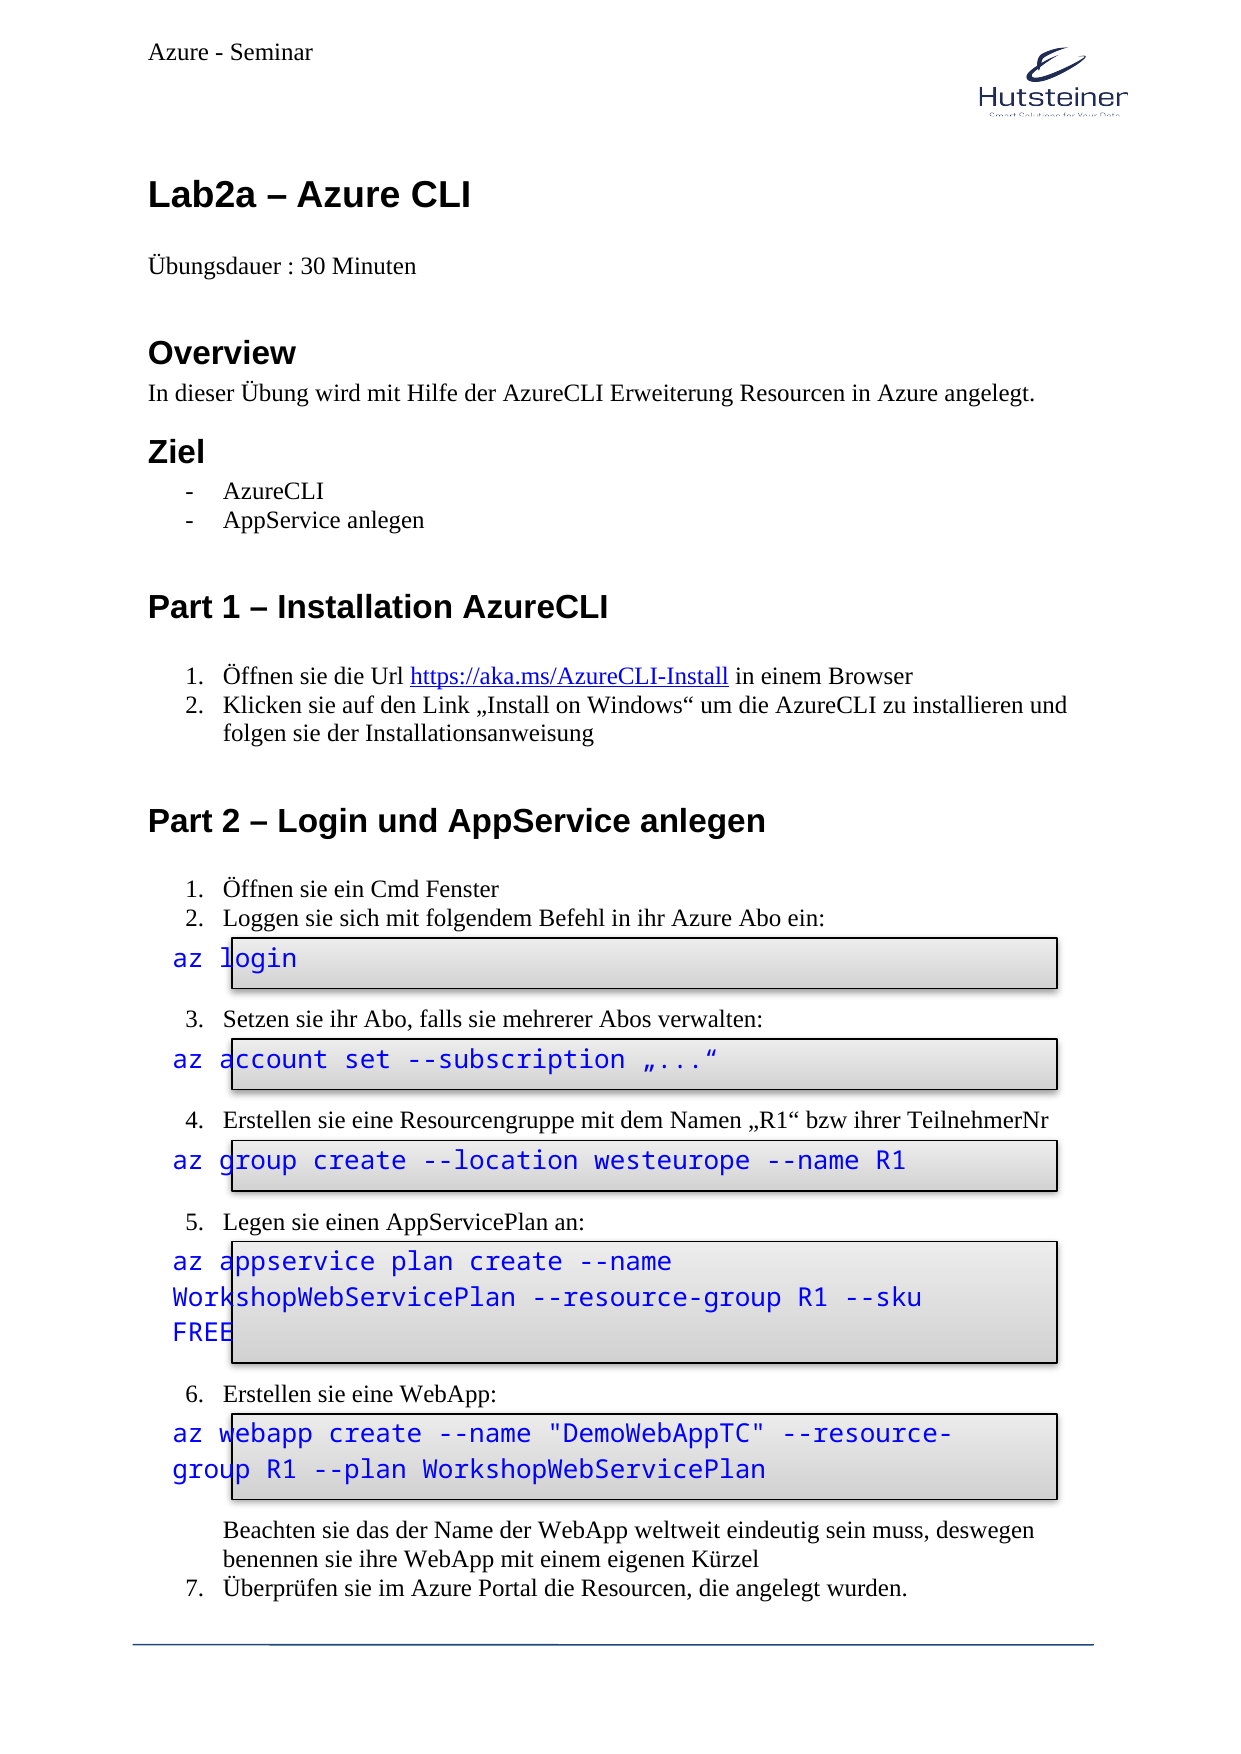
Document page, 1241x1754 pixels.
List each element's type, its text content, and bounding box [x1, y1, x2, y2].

subtitle Ziel [148, 432, 1093, 470]
list Legen sie einen AppServicePlan an: [185, 1207, 1093, 1235]
list Setzen sie ihr Abo, falls sie mehrerer Abos verwalten: [185, 1004, 1093, 1033]
list Loggen sie sich mit folgendem Befehl in ihr Azure Abo ein: [185, 903, 1093, 932]
text In dieser Übung wird mit Hilfe der AzureCLI Erweiterung Resourcen in Azure angelegt. [148, 378, 1093, 407]
list Klicken sie auf den Link „Install on Windows“ um die AzureCLI zu installieren und folgen sie der Installationsanweisung [185, 690, 1093, 747]
text Übungsdauer : 30 Minuten [148, 251, 1093, 279]
list Öffnen sie ein Cmd Fenster [185, 874, 1093, 903]
subtitle Overview [148, 333, 1093, 372]
subtitle Lab2a – Azure CLI [148, 173, 1093, 216]
picture [979, 47, 1128, 117]
subtitle Part 2 – Login und AppService anlegen [148, 801, 1093, 839]
list AppService anlegen [185, 505, 1093, 534]
list Öffnen sie die Url https://aka.ms/AzureCLI-Install in einem Browser [185, 661, 1093, 690]
list Überprüfen sie im Azure Portal die Resourcen, die angelegt wurden. [185, 1573, 1093, 1602]
subtitle Part 1 – Installation AzureCLI [148, 588, 1093, 626]
list Beachten sie das der Name der WebApp weltweit eindeutig sein muss, deswegen benennen sie ihre WebApp mit einem eigenen Kürzel [223, 1516, 1093, 1573]
list Erstellen sie eine WebApp: [185, 1379, 1093, 1408]
list Erstellen sie eine Resourcengruppe mit dem Namen „R1“ bzw ihrer TeilnehmerNr [185, 1106, 1093, 1134]
list AzureCLI [185, 476, 1093, 505]
